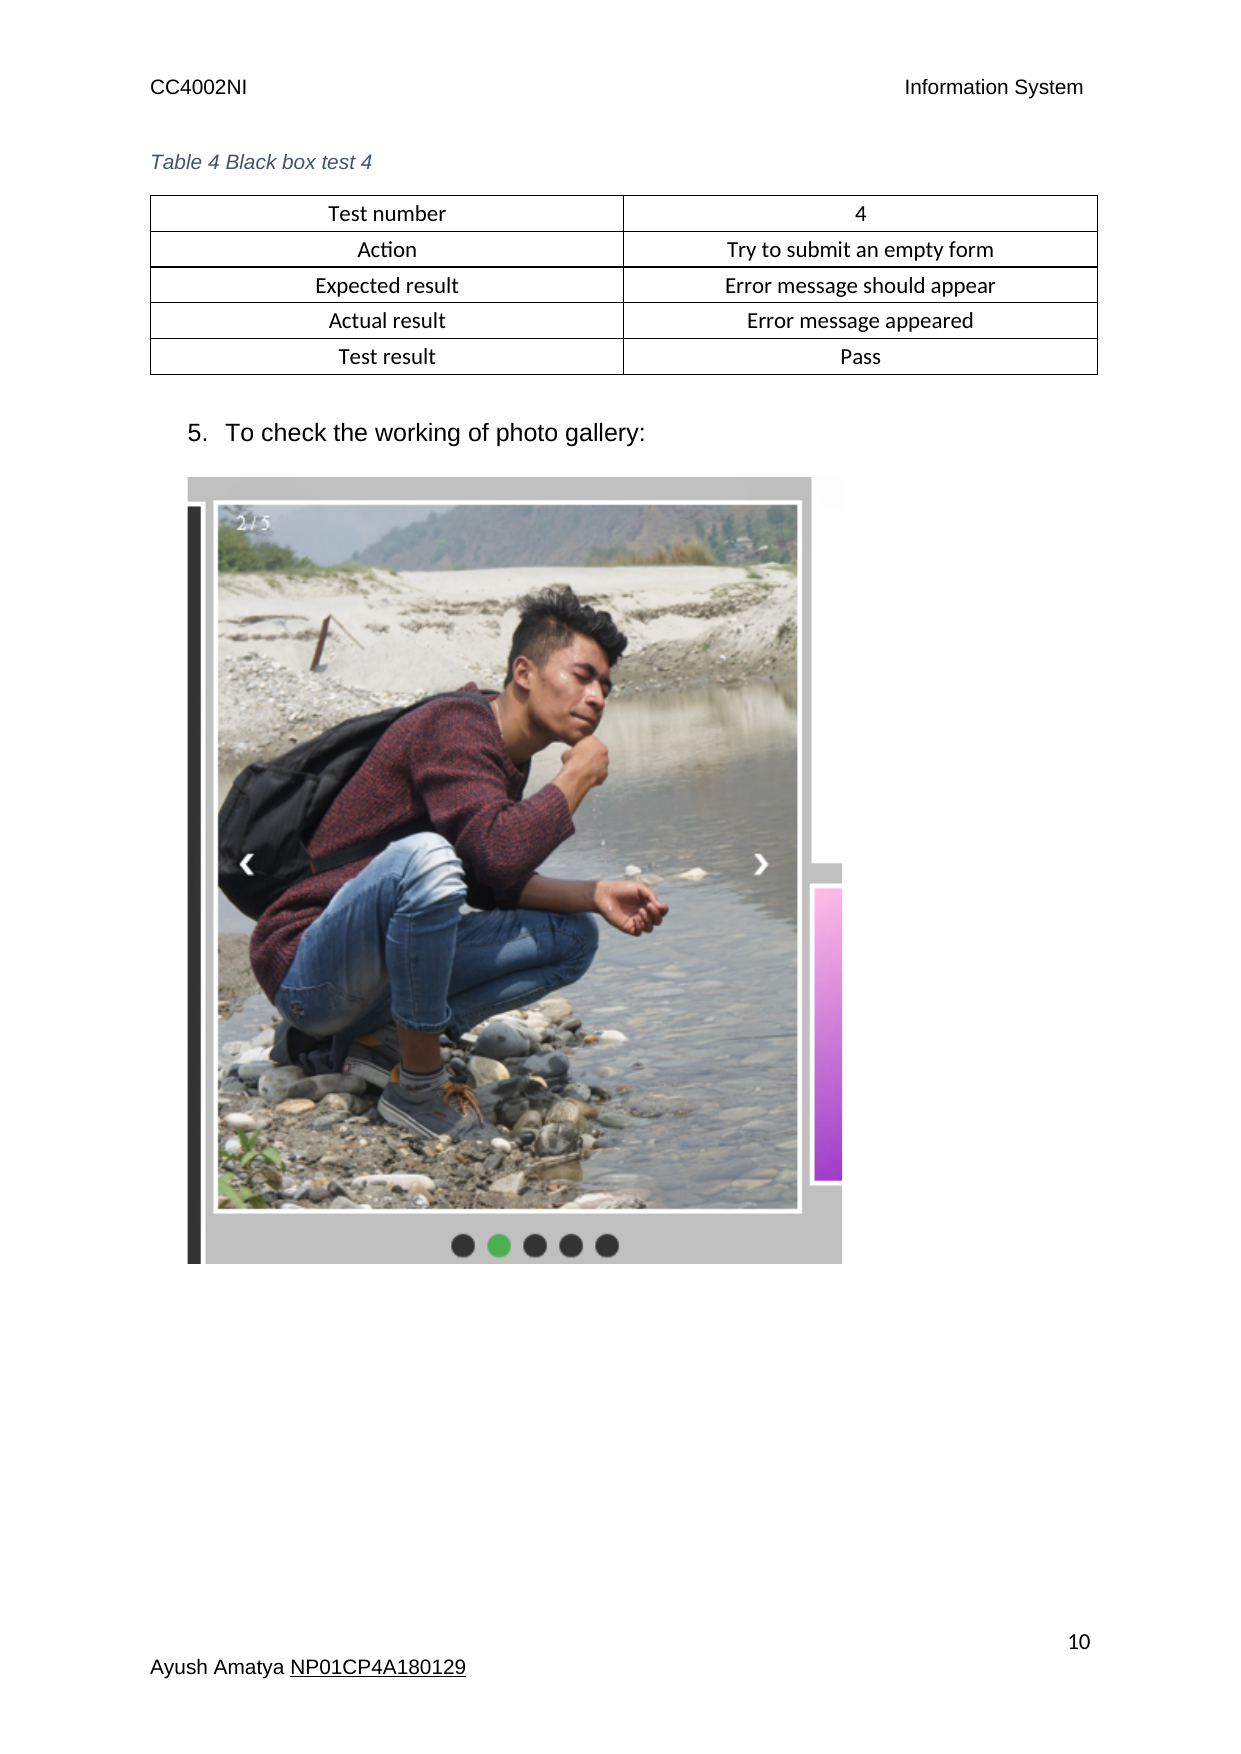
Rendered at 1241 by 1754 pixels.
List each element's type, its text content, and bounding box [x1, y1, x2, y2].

table_cell Action [151, 232, 623, 266]
table_cell Pass [624, 339, 1097, 374]
table_cell Actual result [151, 303, 623, 338]
table_cell Error message appeared [624, 303, 1097, 338]
table_cell Try to submit an empty form [624, 232, 1097, 266]
picture [187, 477, 843, 1264]
table_cell Test result [151, 339, 623, 374]
table_cell Expected result [151, 268, 623, 302]
table_header 4 [624, 196, 1097, 231]
text Table 4 Black box test 4 [150, 150, 1090, 174]
table_cell Error message should appear [624, 268, 1097, 302]
table_header Test number [151, 196, 623, 231]
list To check the working of photo gallery: [187, 418, 1090, 447]
